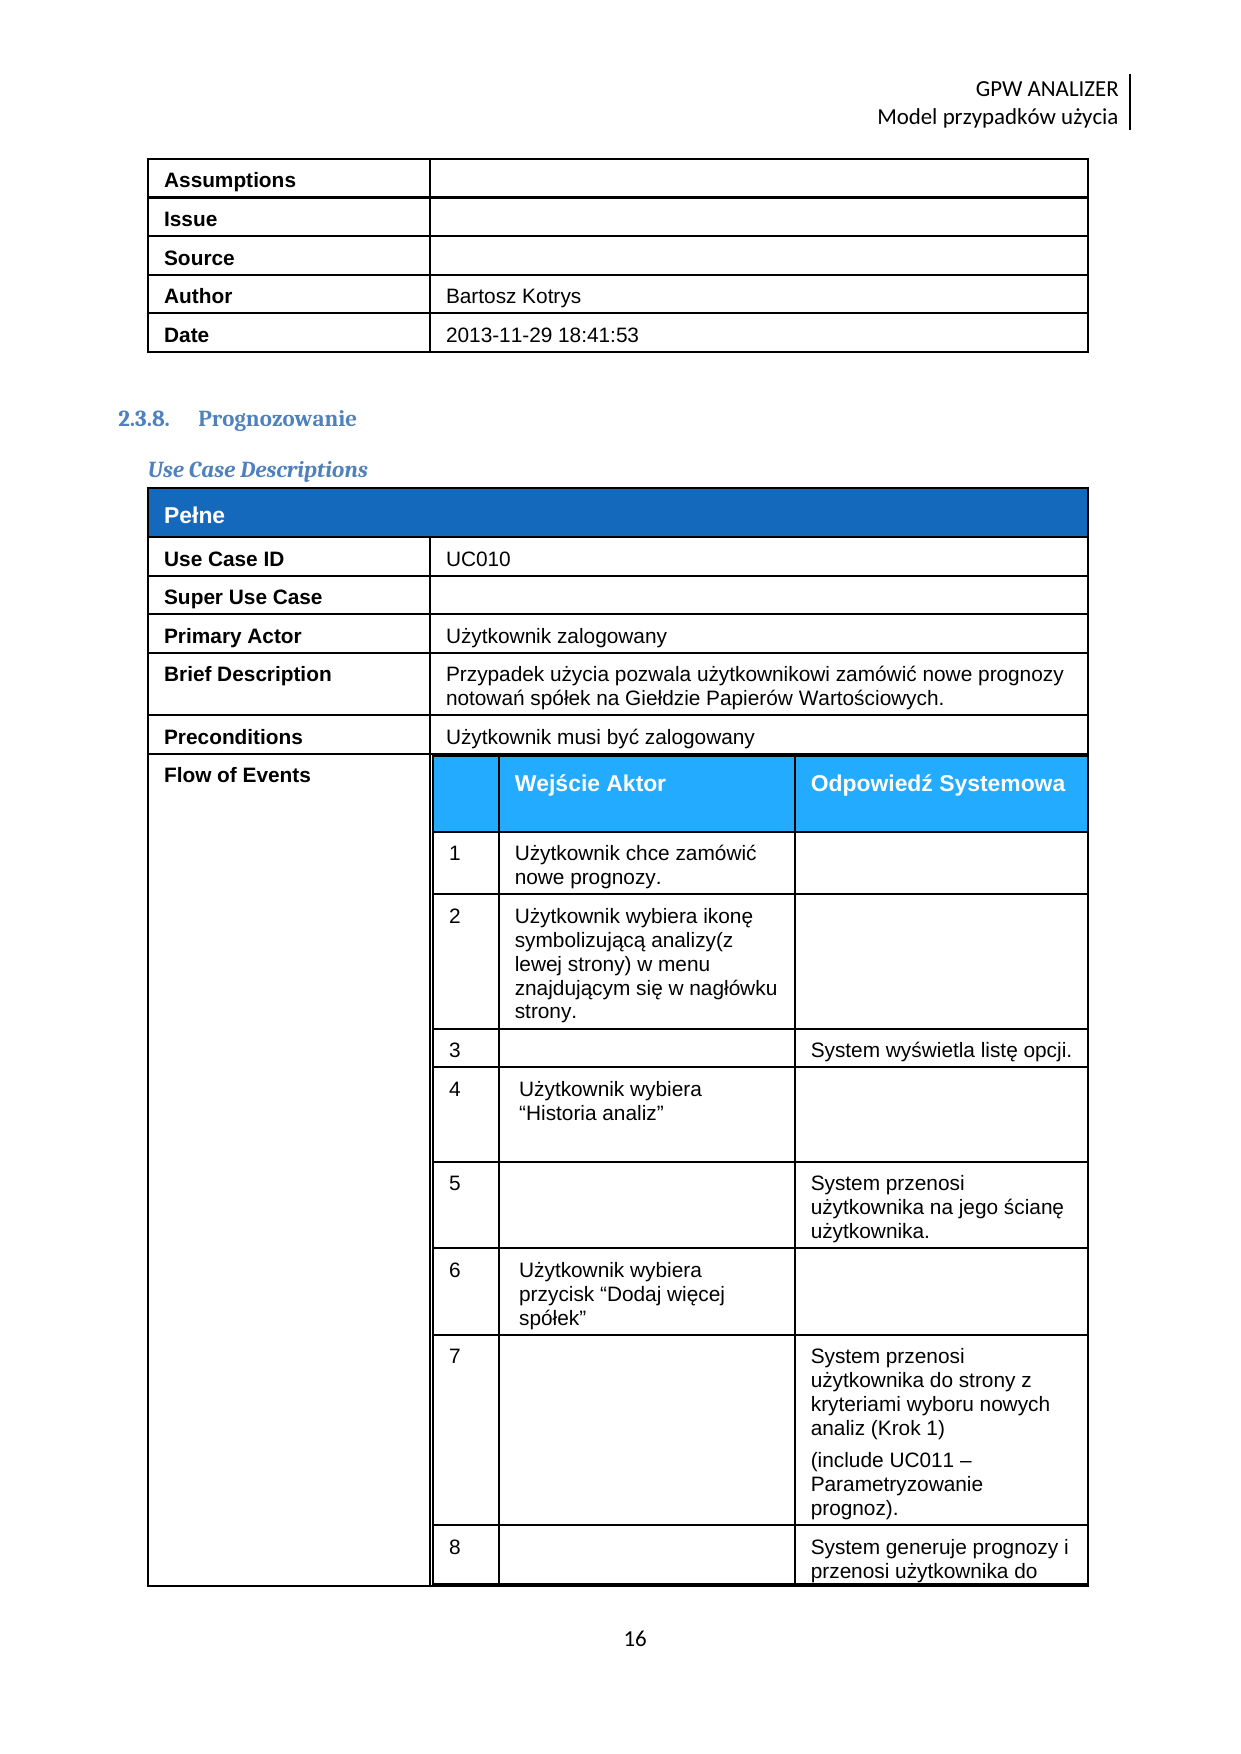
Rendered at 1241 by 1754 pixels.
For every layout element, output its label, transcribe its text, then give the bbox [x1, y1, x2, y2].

table_header Pełne [149, 489, 1087, 536]
table_cell Brief Description [149, 654, 429, 714]
table_cell [434, 1249, 498, 1334]
table_cell Author [149, 276, 429, 312]
table_cell [500, 833, 794, 893]
table_cell [431, 199, 1087, 235]
table_cell 2013-11-29 18:41:53 [431, 314, 1087, 351]
table_cell [796, 1526, 1087, 1583]
table_cell Date [149, 314, 429, 351]
table_cell Assumptions [149, 160, 429, 196]
table_cell [796, 1336, 1087, 1524]
table_cell [434, 1068, 498, 1161]
table_cell [434, 833, 498, 893]
table_cell Bartosz Kotrys [431, 276, 1087, 312]
table_cell [500, 1249, 794, 1334]
table_cell [434, 1526, 498, 1583]
table_cell Przypadek użycia pozwala użytkownikowi zamówić nowe prognozy notowań spółek na Giełdzie Papierów Wartościowych. [431, 654, 1087, 714]
table_cell [434, 1163, 498, 1247]
table_cell [434, 1336, 498, 1524]
table_cell UC010 [431, 538, 1087, 575]
subtitle Use Case Descriptions [118, 457, 1152, 483]
table_cell [500, 1163, 794, 1247]
table_cell Preconditions [149, 716, 429, 753]
table_cell [431, 160, 1087, 196]
table_cell [434, 895, 498, 1028]
table_cell [796, 833, 1087, 893]
table_cell Issue [149, 199, 429, 235]
table_cell [431, 577, 1087, 613]
table_cell [796, 1068, 1087, 1161]
subtitle Prognozowanie [118, 406, 1152, 432]
table_cell [500, 1030, 794, 1066]
table_cell [500, 895, 794, 1028]
table_cell [796, 895, 1087, 1028]
table_cell Flow of Events [149, 755, 429, 1585]
table_cell [434, 1030, 498, 1066]
table_cell [431, 237, 1087, 273]
table_cell Primary Actor [149, 615, 429, 652]
table_cell Użytkownik musi być zalogowany [431, 716, 1087, 753]
table_cell Super Use Case [149, 577, 429, 613]
table_cell Source [149, 237, 429, 273]
table_cell [796, 1030, 1087, 1066]
table_cell [796, 1249, 1087, 1334]
table_cell [500, 1336, 794, 1524]
table_cell Użytkownik zalogowany [431, 615, 1087, 652]
table_cell Use Case ID [149, 538, 429, 575]
table_cell [500, 1068, 794, 1161]
table_cell [796, 1163, 1087, 1247]
table_cell [500, 1526, 794, 1583]
